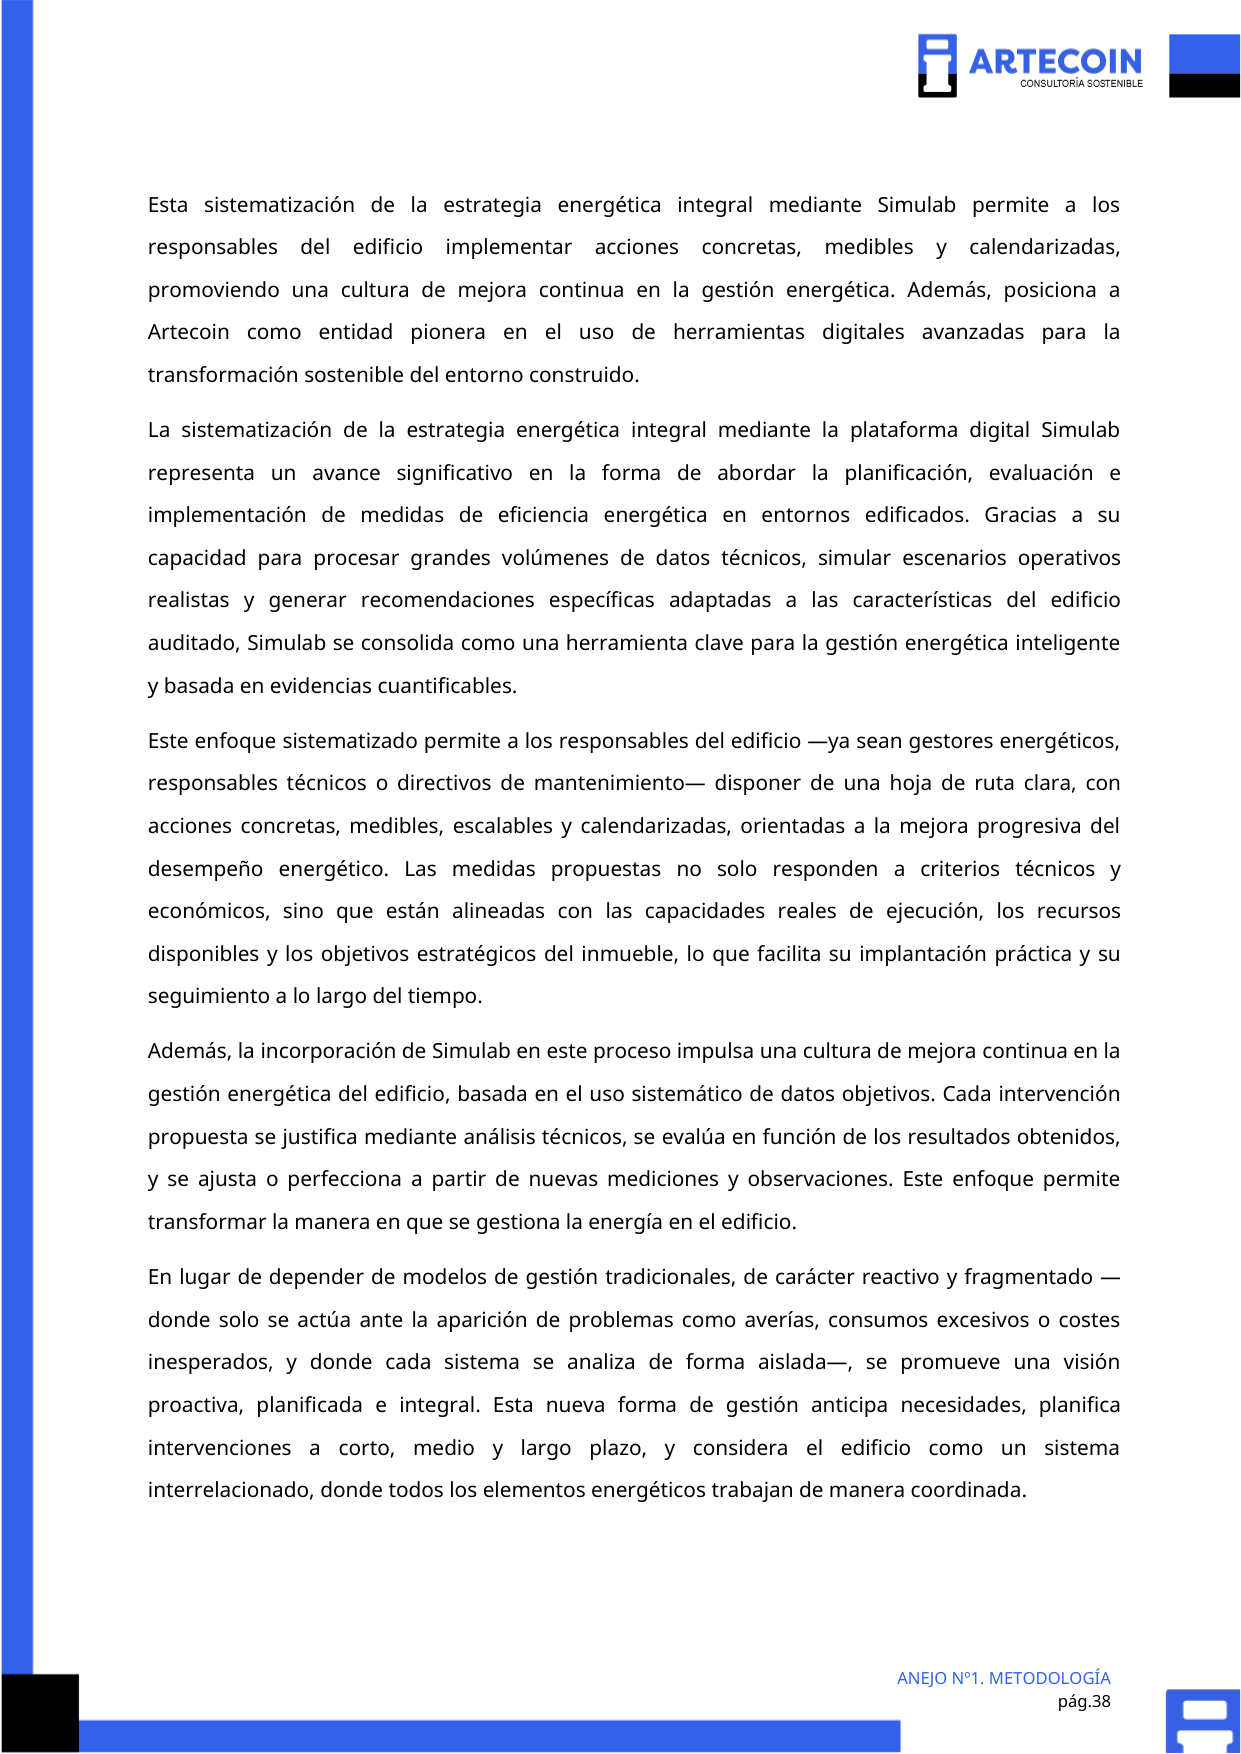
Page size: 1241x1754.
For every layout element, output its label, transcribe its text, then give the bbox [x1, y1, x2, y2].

text En lugar de depender de modelos de gestión tradicionales, de carácter reactivo y fragmentado —donde solo se actúa ante la aparición de problemas como averías, consumos excesivos o costes inesperados, y donde cada sistema se analiza de forma aislada—, se promueve una visión proactiva, planificada e integral. Esta nueva forma de gestión anticipa necesidades, planifica intervenciones a corto, medio y largo plazo, y considera el edificio como un sistema interrelacionado, donde todos los elementos energéticos trabajan de manera coordinada. [148, 1262, 1122, 1504]
text Esta sistematización de la estrategia energética integral mediante Simulab permite a los responsables del edificio implementar acciones concretas, medibles y calendarizadas, promoviendo una cultura de mejora continua en la gestión energética. Además, posiciona a Artecoin como entidad pionera en el uso de herramientas digitales avanzadas para la transformación sostenible del entorno construido. [148, 190, 1122, 388]
text Este enfoque sistematizado permite a los responsables del edificio —ya sean gestores energéticos, responsables técnicos o directivos de mantenimiento— disponer de una hoja de ruta clara, con acciones concretas, medibles, escalables y calendarizadas, orientadas a la mejora progresiva del desempeño energético. Las medidas propuestas no solo responden a criterios técnicos y económicos, sino que están alineadas con las capacidades reales de ejecución, los recursos disponibles y los objetivos estratégicos del inmueble, lo que facilita su implantación práctica y su seguimiento a lo largo del tiempo. [148, 726, 1122, 1010]
text La sistematización de la estrategia energética integral mediante la plataforma digital Simulab representa un avance significativo en la forma de abordar la planificación, evaluación e implementación de medidas de eficiencia energética en entornos edificados. Gracias a su capacidad para procesar grandes volúmenes de datos técnicos, simular escenarios operativos realistas y generar recomendaciones específicas adaptadas a las características del edificio auditado, Simulab se consolida como una herramienta clave para la gestión energética inteligente y basada en evidencias cuantificables. [148, 415, 1122, 699]
picture [1, 0, 1241, 1753]
text Además, la incorporación de Simulab en este proceso impulsa una cultura de mejora continua en la gestión energética del edificio, basada en el uso sistemático de datos objetivos. Cada intervención propuesta se justifica mediante análisis técnicos, se evalúa en función de los resultados obtenidos, y se ajusta o perfecciona a partir de nuevas mediciones y observaciones. Este enfoque permite transformar la manera en que se gestiona la energía en el edificio. [148, 1037, 1122, 1236]
